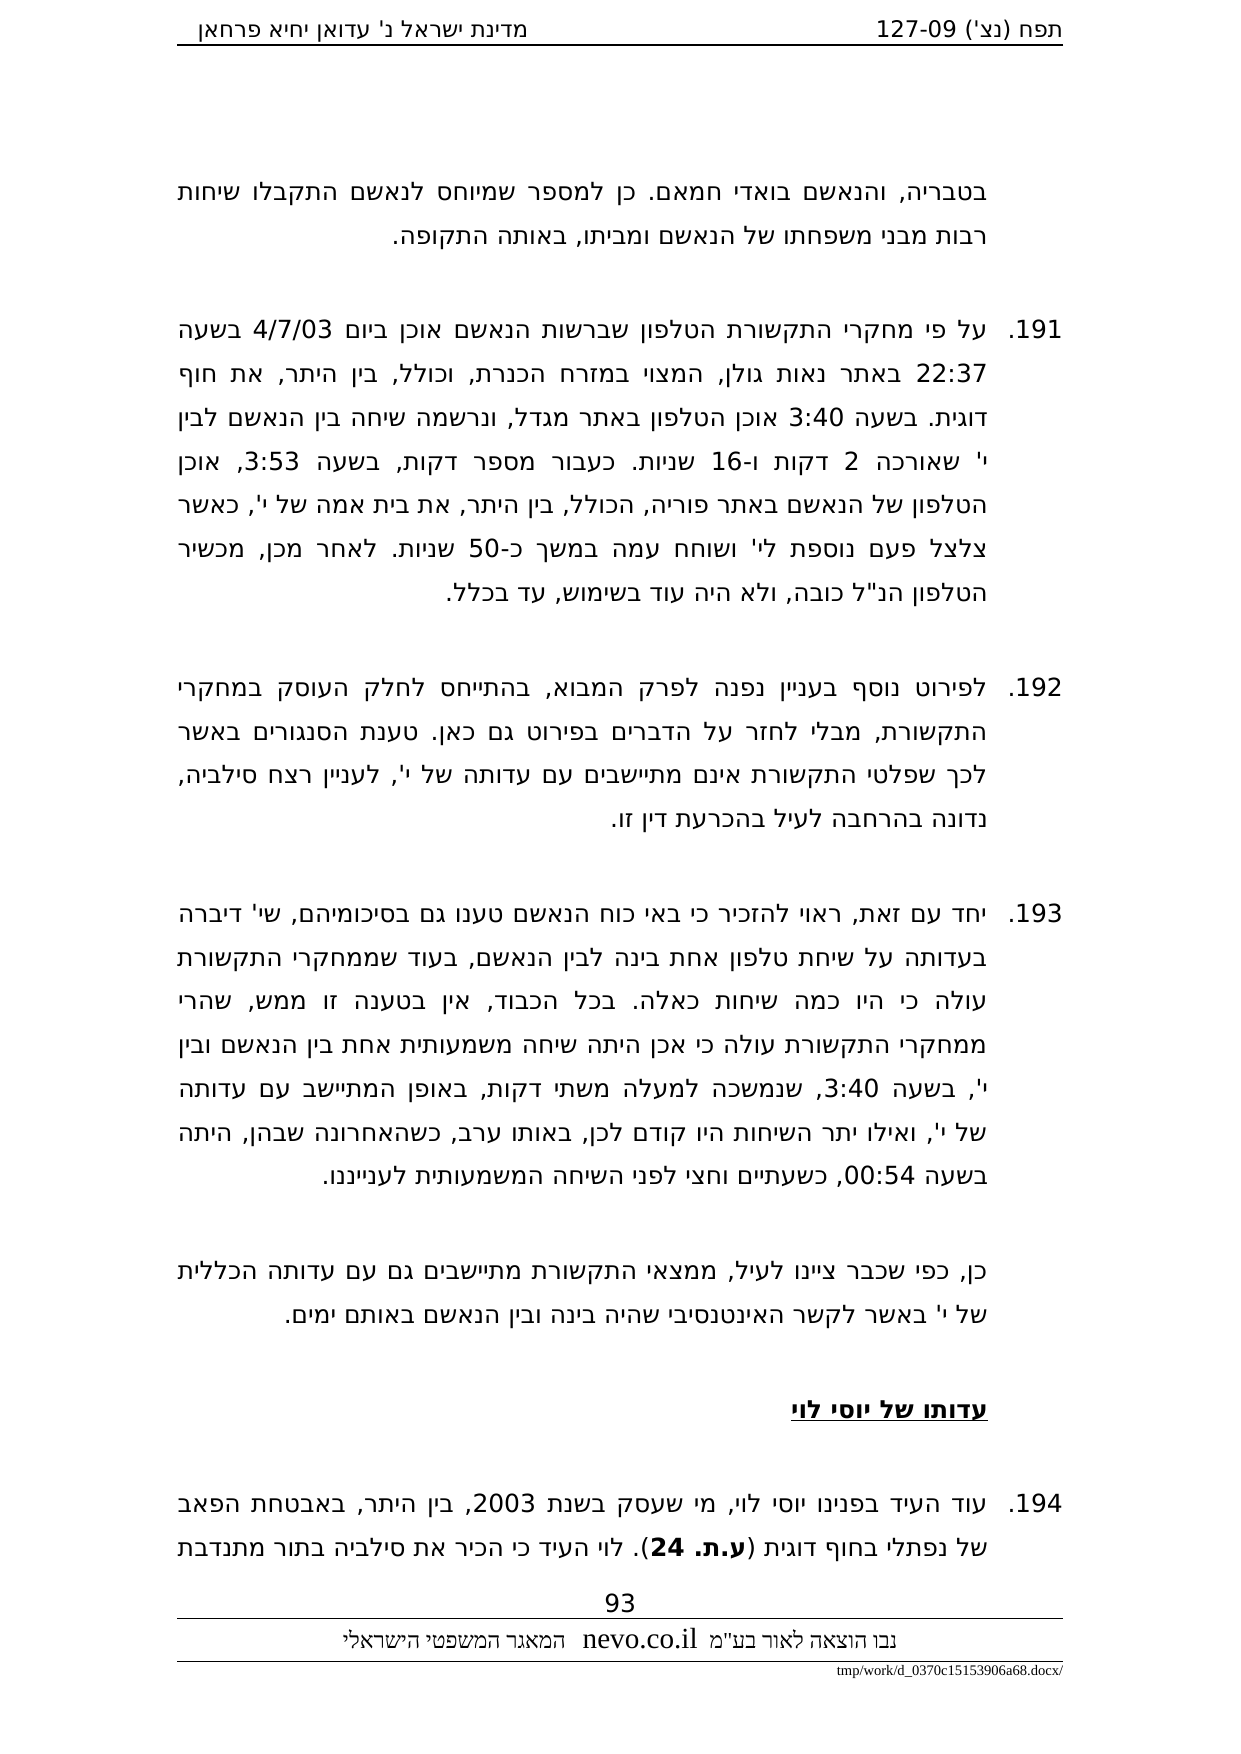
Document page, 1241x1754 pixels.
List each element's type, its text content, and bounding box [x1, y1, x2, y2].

text כן, כפי שכבר ציינו לעיל, ממצאי התקשורת מתיישבים גם עם עדותה הכללית של י' באשר לקשר האינטנסיבי שהיה בינה ובין הנאשם באותם ימים. [177, 1256, 988, 1329]
text 193. יחד עם זאת, ראוי להזכיר כי באי כוח הנאשם טענו גם בסיכומיהם, שי' דיברה בעדותה על שיחת טלפון אחת בינה לבין הנאשם, בעוד שממחקרי התקשורת עולה כי היו כמה שיחות כאלה. בכל הכבוד, אין בטענה זו ממש, שהרי ממחקרי התקשורת עולה כי אכן היתה שיחה משמעותית אחת בין הנאשם ובין י', בשעה 3:40, שנמשכה למעלה משתי דקות, באופן המתיישב עם עדותה של י', ואילו יתר השיחות היו קודם לכן, באותו ערב, כשהאחרונה שבהן, היתה בשעה 00:54, כשעתיים וחצי לפני השיחה המשמעותית לענייננו. [177, 899, 1063, 1191]
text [177, 1490, 1063, 1563]
text עדותו של יוסי לוי [177, 1395, 988, 1424]
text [177, 177, 1063, 250]
text 192. לפירוט נוסף בעניין נפנה לפרק המבוא, בהתייחס לחלק העוסק במחקרי התקשורת, מבלי לחזר על הדברים בפירוט גם כאן. טענת הסנגורים באשר לכך שפלטי התקשורת אינם מתיישבים עם עדותה של י', לעניין רצח סילביה, נדונה בהרחבה לעיל בהכרעת דין זו. [177, 673, 1063, 833]
text 191. על פי מחקרי התקשורת הטלפון שברשות הנאשם אוכן ביום 4/7/03 בשעה 22:37 באתר נאות גולן, המצוי במזרח הכנרת, וכולל, בין היתר, את חוף דוגית. בשעה 3:40 אוכן הטלפון באתר מגדל, ונרשמה שיחה בין הנאשם לבין י' שאורכה 2 דקות ו-16 שניות. כעבור מספר דקות, בשעה 3:53, אוכן הטלפון של הנאשם באתר פוריה, הכולל, בין היתר, את בית אמה של י', כאשר צלצל פעם נוספת לי' ושוחח עמה במשך כ-50 שניות. לאחר מכן, מכשיר הטלפון הנ"ל כובה, ולא היה עוד בשימוש, עד בכלל. [177, 316, 1063, 607]
